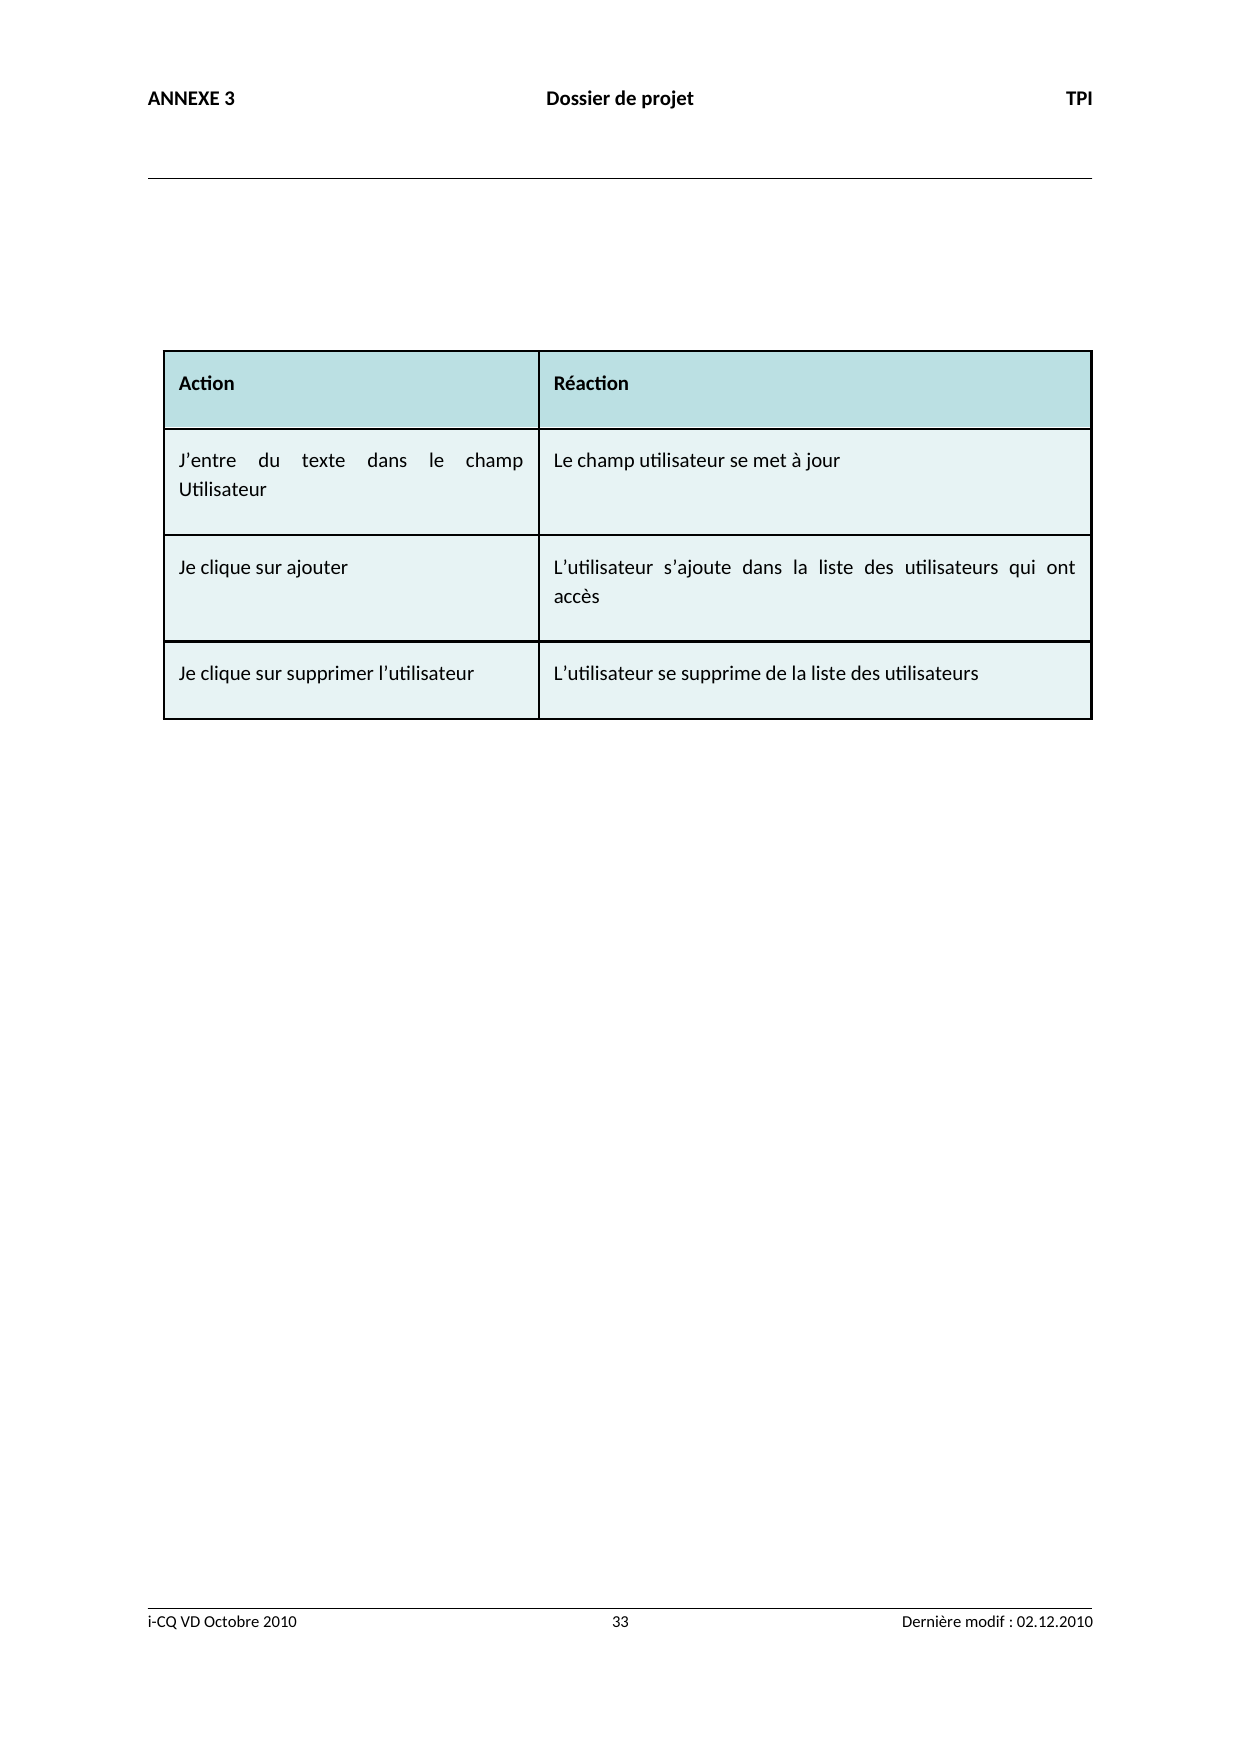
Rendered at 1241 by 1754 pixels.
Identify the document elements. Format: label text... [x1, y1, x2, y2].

table_header Action [165, 352, 538, 427]
table_cell J’entre du texte dans le champ Utilisateur [165, 430, 538, 534]
table_cell L’utilisateur se supprime de la liste des utilisateurs [540, 643, 1090, 718]
table_header Réaction [540, 352, 1090, 427]
table_cell Je clique sur supprimer l’utilisateur [165, 643, 538, 718]
table_cell Le champ utilisateur se met à jour [540, 430, 1090, 534]
table_cell L’utilisateur s’ajoute dans la liste des utilisateurs qui ont accès [540, 536, 1090, 640]
table_cell Je clique sur ajouter [165, 536, 538, 640]
